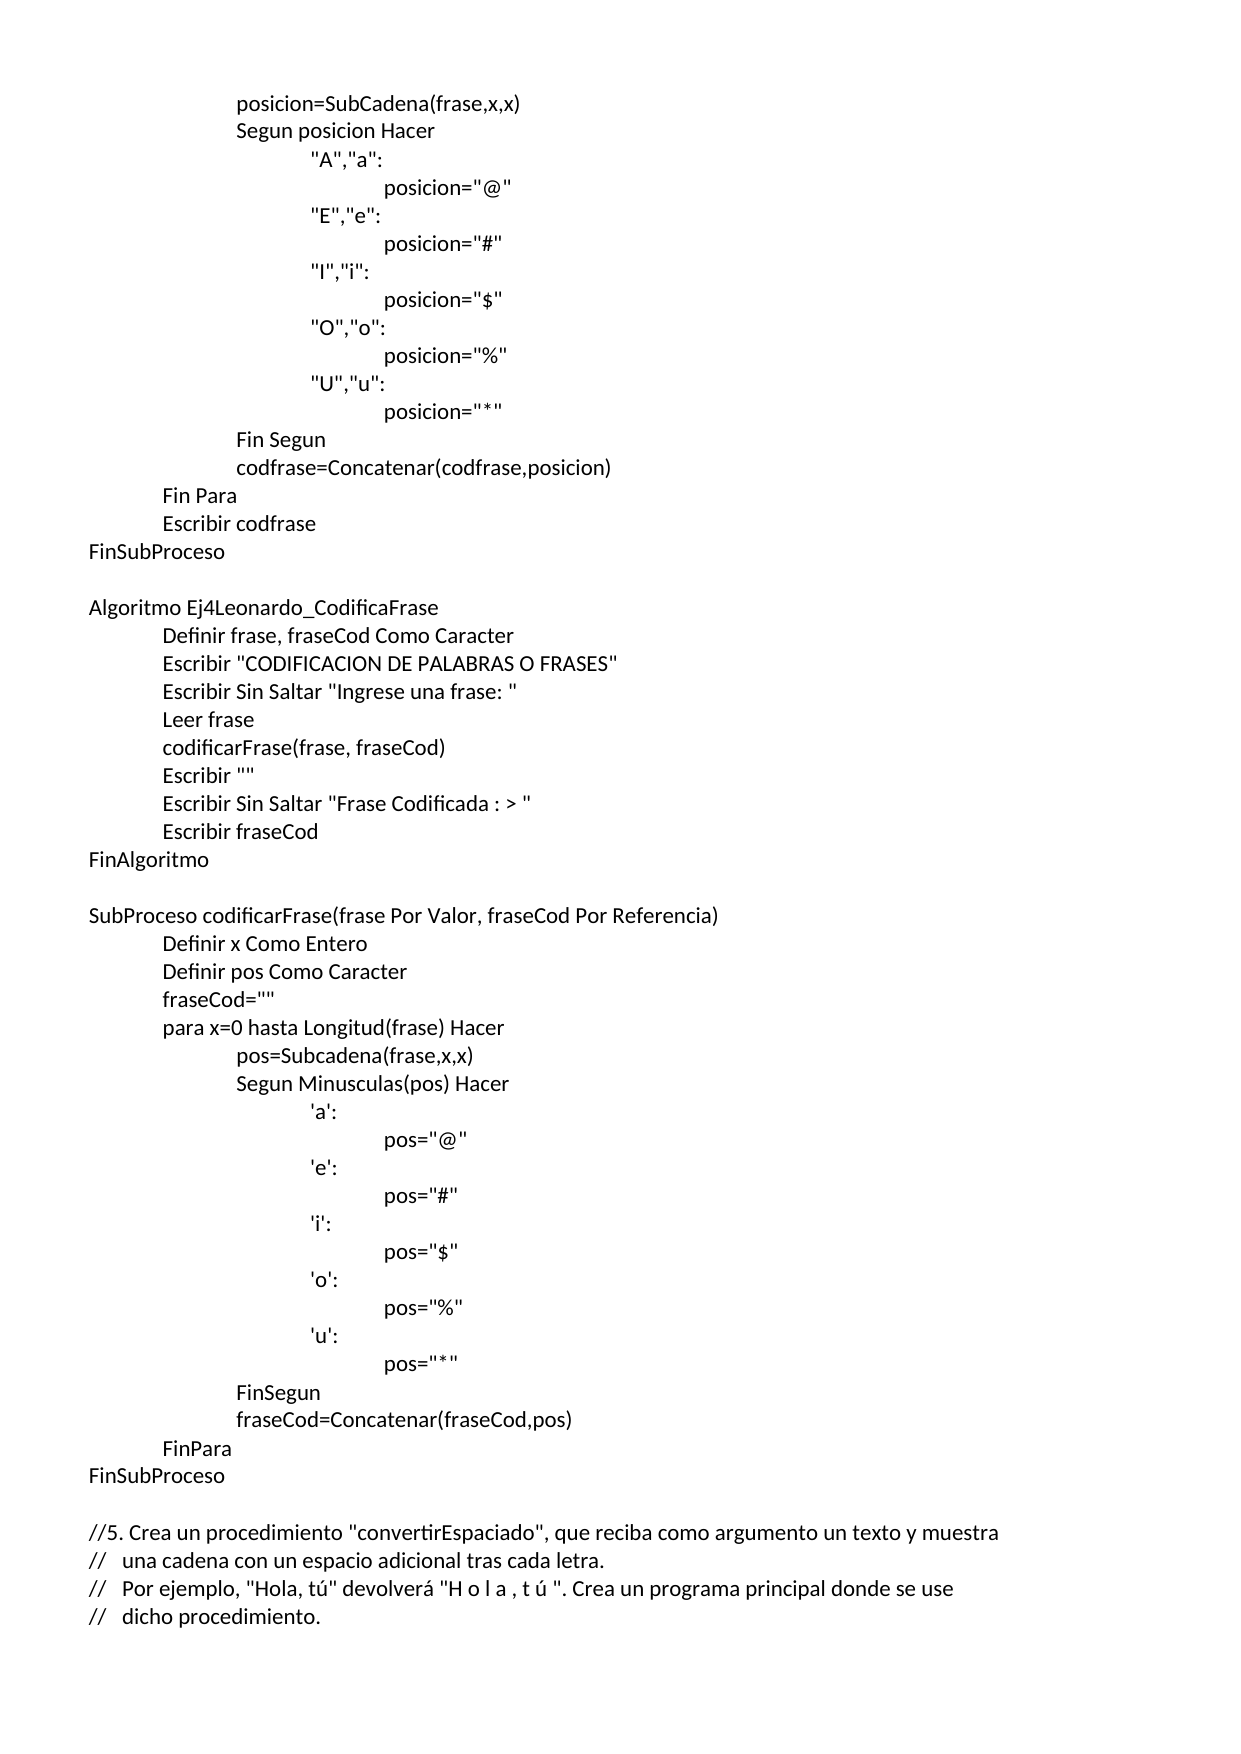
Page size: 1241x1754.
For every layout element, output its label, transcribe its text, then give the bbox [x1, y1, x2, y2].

text 'e': [89, 1153, 1152, 1181]
text posicion=SubCadena(frase,x,x) [89, 89, 1152, 117]
text codfrase=Concatenar(codfrase,posicion) [89, 453, 1152, 481]
text Escribir "CODIFICACION DE PALABRAS O FRASES" [89, 649, 1152, 677]
text Escribir Sin Saltar "Ingrese una frase: " [89, 677, 1152, 705]
text 'o': [89, 1266, 1152, 1293]
text 'i': [89, 1209, 1152, 1237]
text //5. Crea un procedimiento "convertirEspaciado", que reciba como argumento un texto y muestra [89, 1518, 1152, 1546]
text "I","i": [89, 257, 1152, 285]
text // una cadena con un espacio adicional tras cada letra. [89, 1546, 1152, 1574]
text pos=Subcadena(frase,x,x) [89, 1041, 1152, 1069]
text posicion="#" [89, 229, 1152, 257]
text posicion="$" [89, 285, 1152, 313]
text Escribir "" [89, 761, 1152, 789]
text Algoritmo Ej4Leonardo_CodificaFrase [89, 593, 1152, 621]
text // Por ejemplo, "Hola, tú" devolverá "H o l a , t ú ". Crea un programa principal donde se use [89, 1574, 1152, 1602]
text pos="@" [89, 1125, 1152, 1153]
text "O","o": [89, 313, 1152, 341]
text pos="%" [89, 1293, 1152, 1322]
text // dicho procedimiento. [89, 1602, 1152, 1630]
text "E","e": [89, 201, 1152, 229]
text 'u': [89, 1322, 1152, 1349]
text fraseCod=Concatenar(fraseCod,pos) [89, 1406, 1152, 1434]
text posicion="*" [89, 397, 1152, 425]
text fraseCod="" [89, 985, 1152, 1013]
text Escribir Sin Saltar "Frase Codificada : > " [89, 789, 1152, 817]
text FinPara [89, 1434, 1152, 1462]
text FinSegun [89, 1378, 1152, 1406]
text SubProceso codificarFrase(frase Por Valor, fraseCod Por Referencia) [89, 901, 1152, 929]
text "U","u": [89, 369, 1152, 397]
text posicion="@" [89, 173, 1152, 201]
text "A","a": [89, 145, 1152, 173]
text posicion="%" [89, 341, 1152, 369]
text pos="$" [89, 1237, 1152, 1266]
text FinSubProceso [89, 537, 1152, 565]
text pos="*" [89, 1349, 1152, 1378]
text Definir frase, fraseCod Como Caracter [89, 621, 1152, 649]
text Escribir codfrase [89, 509, 1152, 537]
text codificarFrase(frase, fraseCod) [89, 733, 1152, 761]
text Leer frase [89, 705, 1152, 733]
text FinAlgoritmo [89, 845, 1152, 873]
text FinSubProceso [89, 1462, 1152, 1490]
text Segun Minusculas(pos) Hacer [89, 1069, 1152, 1097]
text Segun posicion Hacer [89, 117, 1152, 145]
text 'a': [89, 1097, 1152, 1125]
text Definir pos Como Caracter [89, 957, 1152, 985]
text Fin Para [89, 481, 1152, 509]
text Fin Segun [89, 425, 1152, 453]
text Definir x Como Entero [89, 929, 1152, 957]
text para x=0 hasta Longitud(frase) Hacer [89, 1013, 1152, 1041]
text pos="#" [89, 1181, 1152, 1209]
text Escribir fraseCod [89, 817, 1152, 845]
